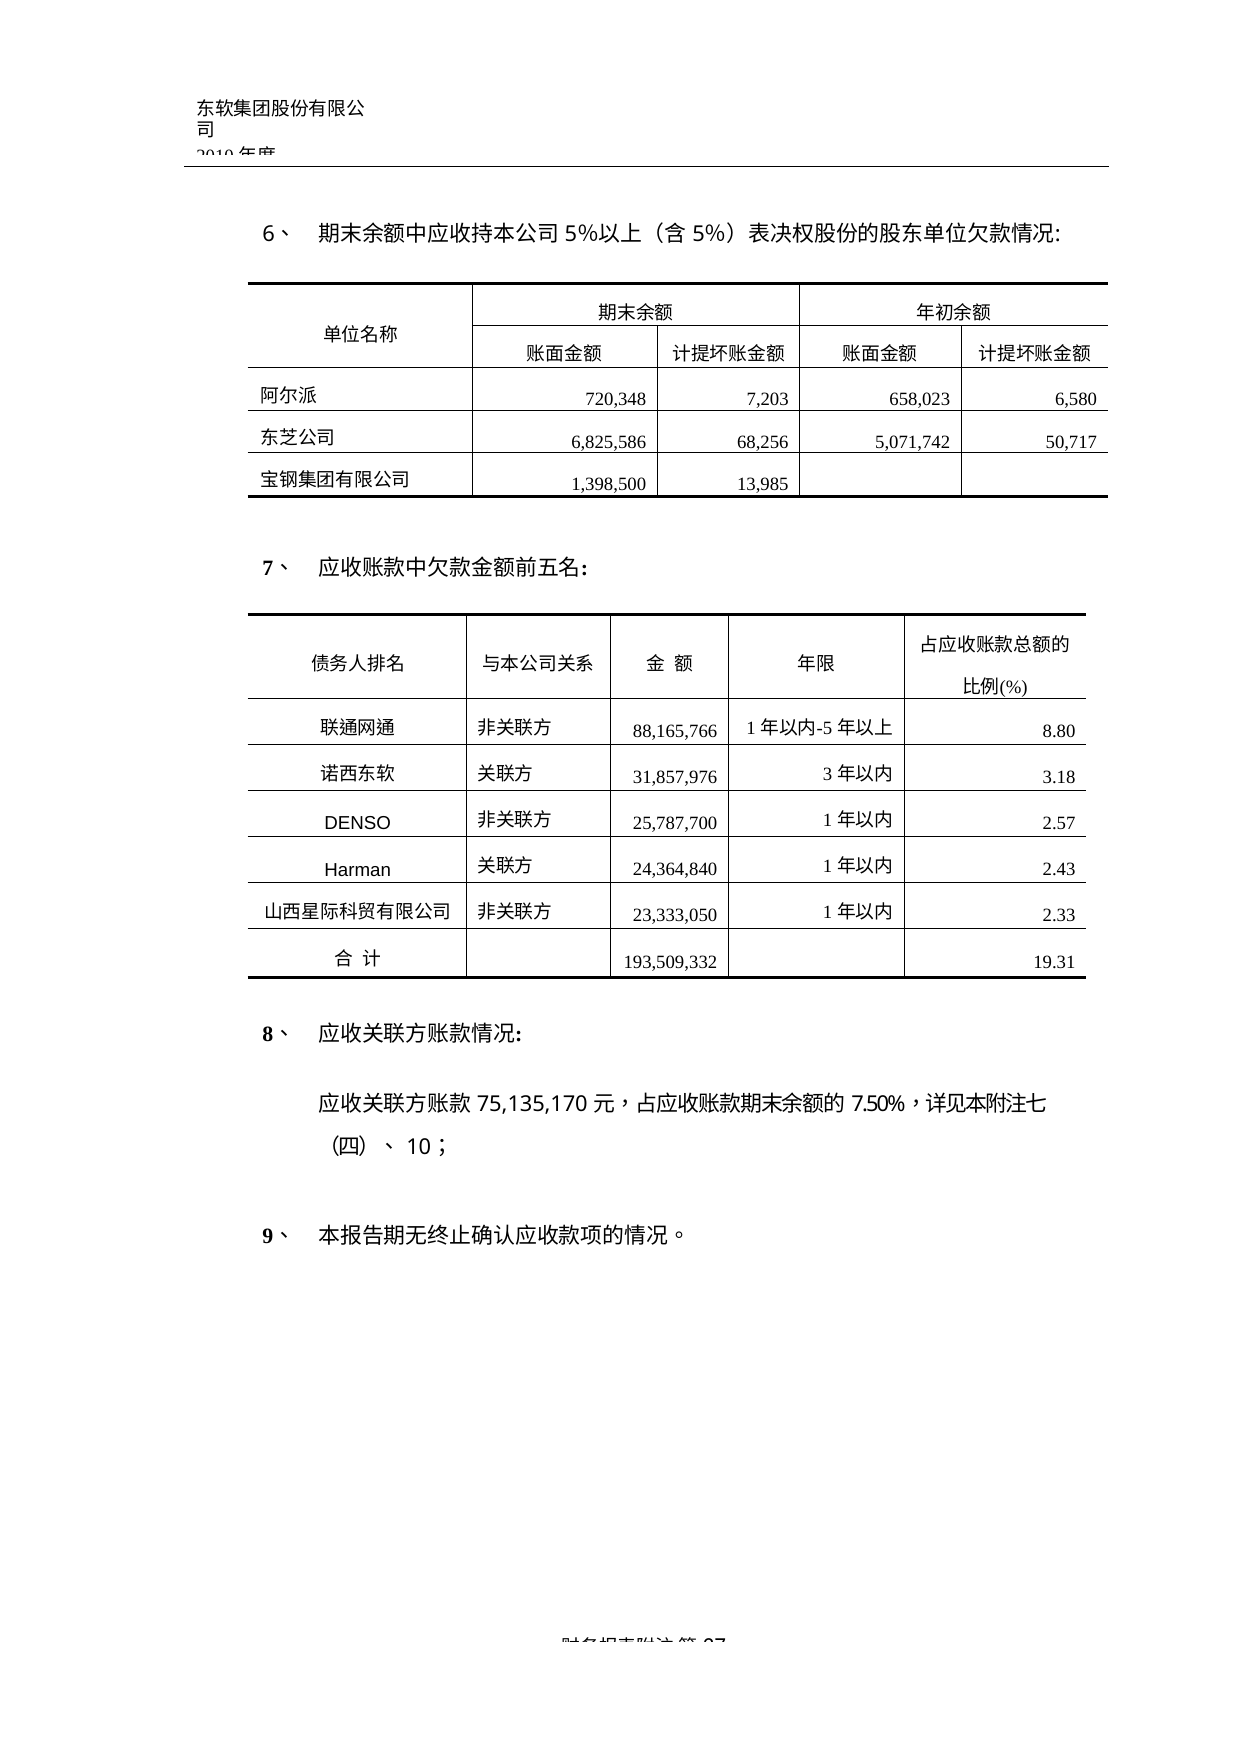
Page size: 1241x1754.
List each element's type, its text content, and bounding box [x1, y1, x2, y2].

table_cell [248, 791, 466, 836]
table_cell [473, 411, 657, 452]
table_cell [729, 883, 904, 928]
text 7、 应收账款中欠款金额前五名: [262, 552, 636, 581]
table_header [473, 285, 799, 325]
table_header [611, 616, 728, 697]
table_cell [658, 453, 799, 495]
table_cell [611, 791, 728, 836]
text 8、 应收关联方账款情况: [262, 1018, 636, 1047]
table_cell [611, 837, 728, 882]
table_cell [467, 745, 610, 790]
text 应收关联方账款 75,135,170 元，占应收账款期末余额的 7.50%，详见本附注七（四）、 10； [318, 1088, 1118, 1161]
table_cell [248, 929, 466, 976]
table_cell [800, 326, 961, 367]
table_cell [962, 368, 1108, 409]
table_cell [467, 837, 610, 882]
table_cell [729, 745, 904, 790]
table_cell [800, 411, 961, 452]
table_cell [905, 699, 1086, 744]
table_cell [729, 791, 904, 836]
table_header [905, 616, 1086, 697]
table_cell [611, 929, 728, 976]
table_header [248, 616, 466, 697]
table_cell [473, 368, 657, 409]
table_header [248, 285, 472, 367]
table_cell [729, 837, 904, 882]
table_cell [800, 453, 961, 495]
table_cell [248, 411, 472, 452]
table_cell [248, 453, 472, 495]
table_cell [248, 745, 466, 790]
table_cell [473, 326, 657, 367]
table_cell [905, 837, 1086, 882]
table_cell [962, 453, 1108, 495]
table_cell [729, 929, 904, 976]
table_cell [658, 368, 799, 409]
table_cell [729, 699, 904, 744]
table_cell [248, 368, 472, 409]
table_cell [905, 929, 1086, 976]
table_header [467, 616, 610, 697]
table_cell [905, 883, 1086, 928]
text 6、 期末余额中应收持本公司 5％以上（含 5％）表决权股份的股东单位欠款情况: [262, 218, 1118, 248]
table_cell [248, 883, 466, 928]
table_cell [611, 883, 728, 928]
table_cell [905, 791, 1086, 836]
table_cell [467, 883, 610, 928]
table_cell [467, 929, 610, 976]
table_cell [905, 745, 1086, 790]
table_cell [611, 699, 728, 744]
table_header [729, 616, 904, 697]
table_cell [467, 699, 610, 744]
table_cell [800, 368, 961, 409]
text 9、 本报告期无终止确认应收款项的情况。 [262, 1220, 1118, 1250]
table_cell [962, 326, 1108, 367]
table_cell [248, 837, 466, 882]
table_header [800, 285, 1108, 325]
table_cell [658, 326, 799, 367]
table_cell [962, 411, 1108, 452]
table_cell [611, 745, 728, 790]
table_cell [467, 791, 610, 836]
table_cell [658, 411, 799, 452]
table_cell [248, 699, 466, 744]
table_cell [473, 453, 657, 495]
